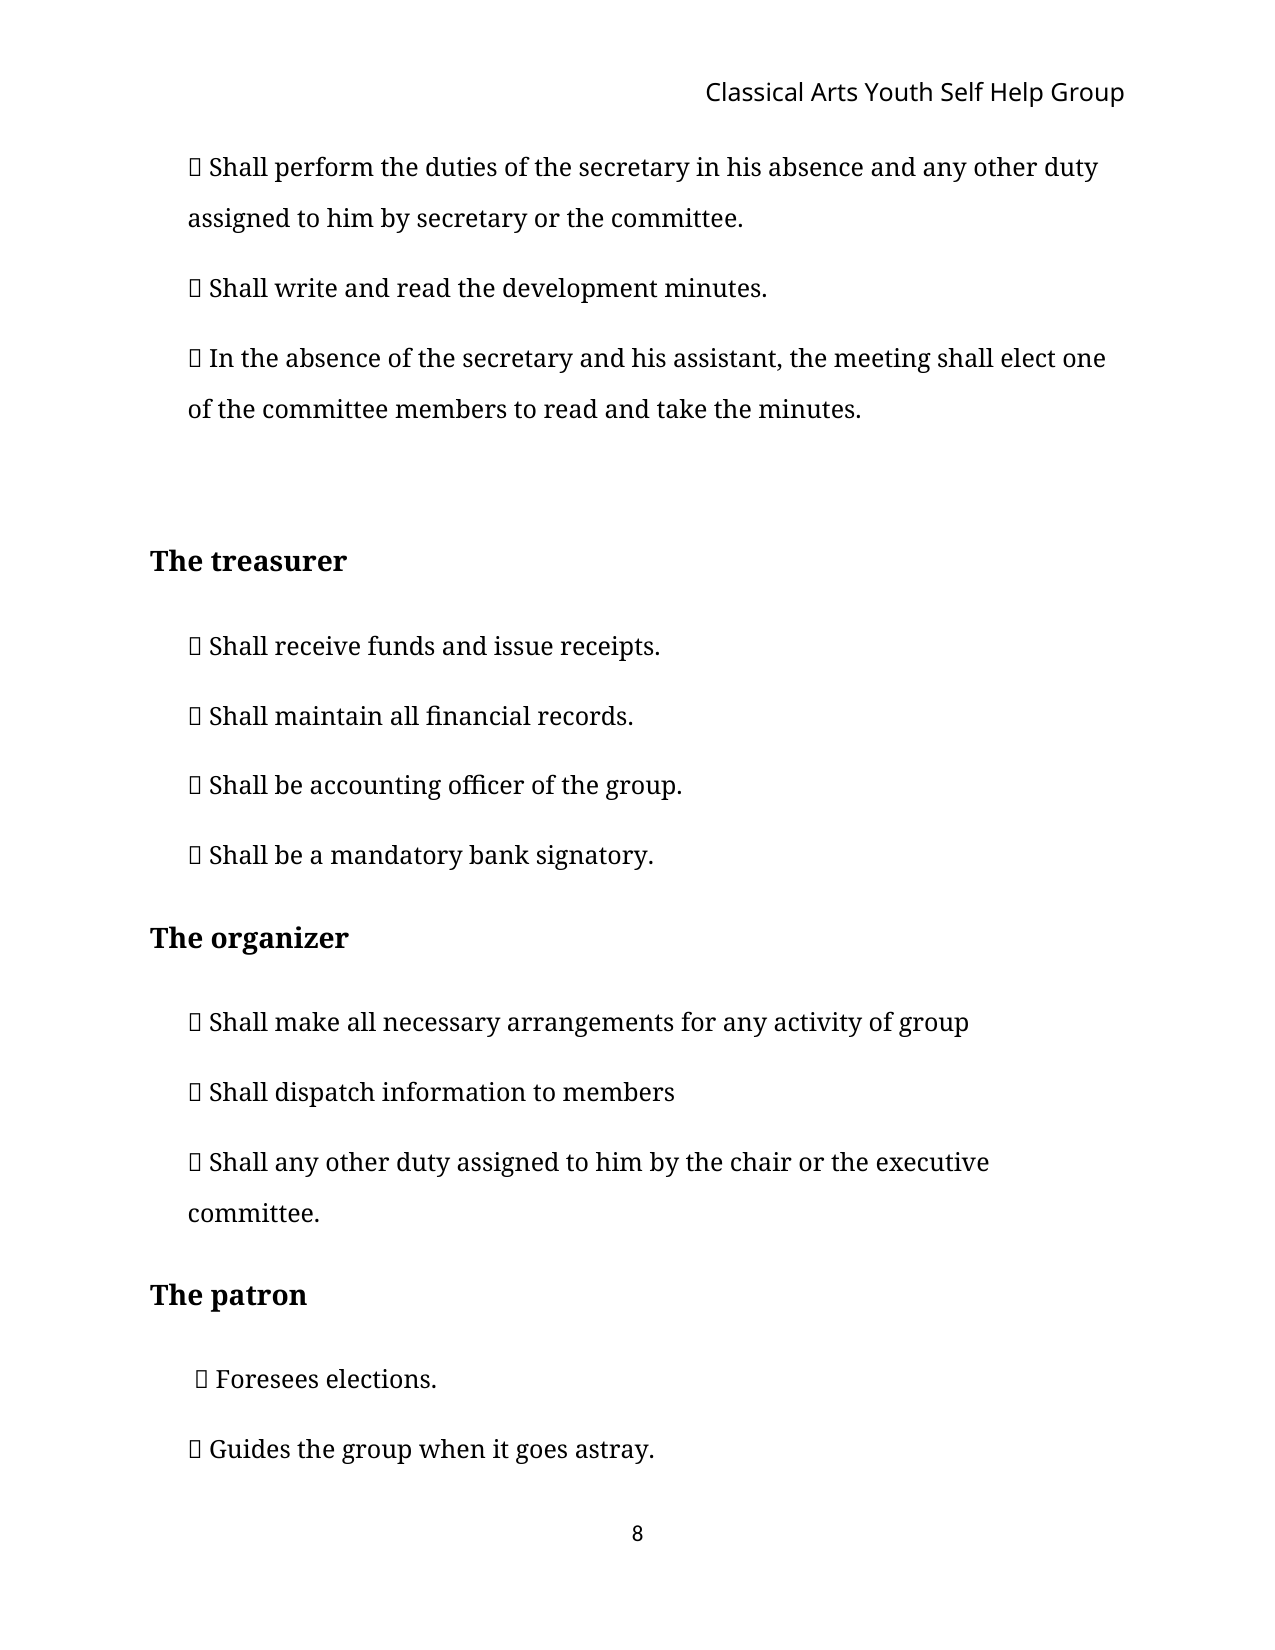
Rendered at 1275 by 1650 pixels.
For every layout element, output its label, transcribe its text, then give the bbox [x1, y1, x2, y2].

text  Shall be a mandatory bank signatory. [187, 838, 1125, 872]
text  In the absence of the secretary and his assistant, the meeting shall elect one of the committee members to read and take the minutes. [187, 341, 1125, 426]
text  Shall make all necessary arrangements for any activity of group [187, 1004, 1125, 1039]
subtitle The treasurer [150, 542, 1125, 580]
text  Shall maintain all financial records. [187, 698, 1125, 732]
text  Shall perform the duties of the secretary in his absence and any other duty assigned to him by secretary or the committee. [187, 150, 1125, 235]
text  Shall any other duty assigned to him by the chair or the executive committee. [187, 1144, 1125, 1229]
text  Shall be accounting officer of the group. [187, 768, 1125, 802]
text  Guides the group when it goes astray. [187, 1432, 1125, 1466]
text  Foresees elections. [187, 1362, 1125, 1396]
subtitle The patron [150, 1275, 1125, 1314]
text  Shall receive funds and issue receipts. [187, 628, 1125, 662]
subtitle The organizer [150, 918, 1125, 956]
text  Shall write and read the development minutes. [187, 271, 1125, 305]
text  Shall dispatch information to members [187, 1074, 1125, 1108]
